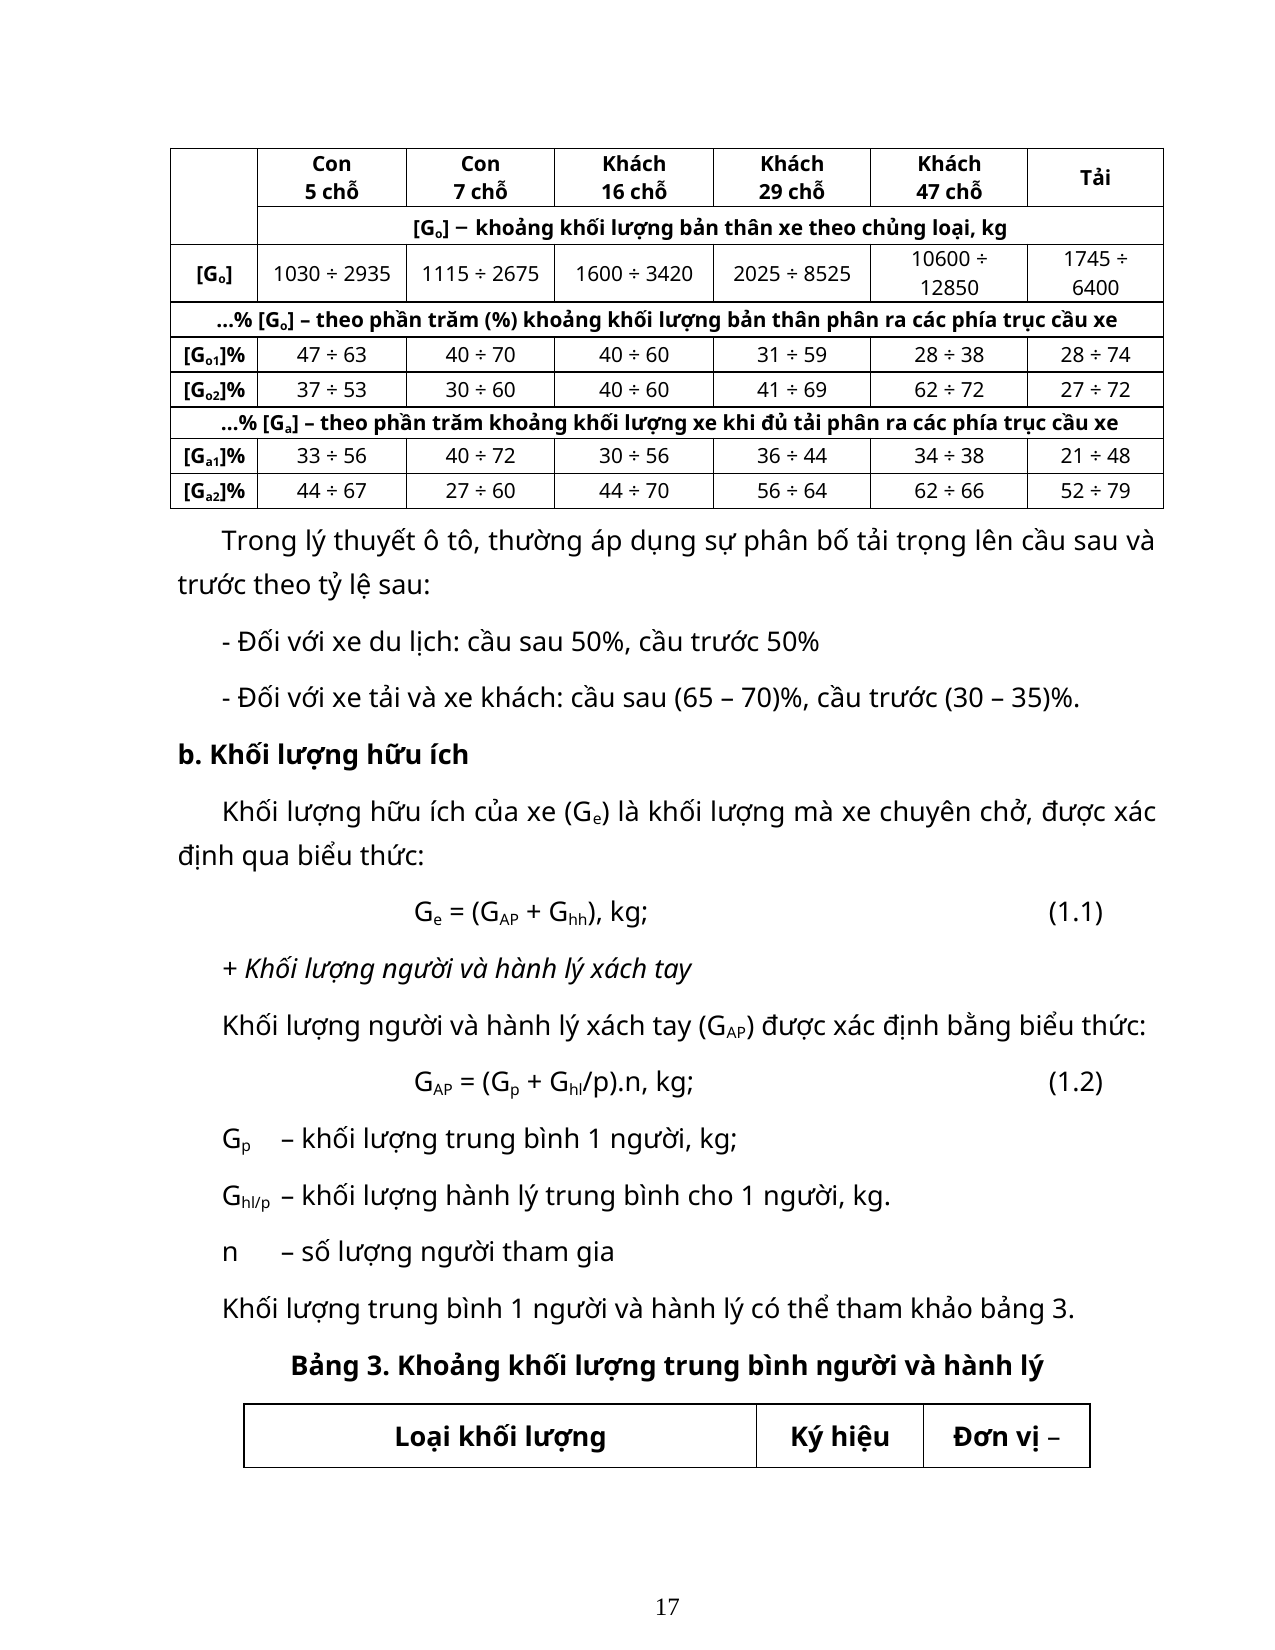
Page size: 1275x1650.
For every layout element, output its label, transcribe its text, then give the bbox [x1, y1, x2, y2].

table_cell 30 ÷ 60 [407, 373, 554, 406]
table_cell 1115 ÷ 2675 [407, 245, 554, 301]
table_cell 34 ÷ 38 [871, 439, 1027, 473]
table_header [171, 149, 257, 243]
table_cell 44 ÷ 70 [555, 474, 713, 508]
table_cell 62 ÷ 66 [871, 474, 1027, 508]
text Ghl/p – khối lượng hành lý trung bình cho 1 người, kg. [177, 1176, 1157, 1213]
table_cell 1600 ÷ 3420 [555, 245, 713, 301]
table_cell 28 ÷ 38 [871, 338, 1027, 371]
text Bảng 3. Khoảng khối lượng trung bình người và hành lý [177, 1346, 1157, 1383]
table_header Loại khối lượng [245, 1405, 756, 1467]
table_cell Con 7 chỗ [407, 149, 554, 206]
table_cell 56 ÷ 64 [714, 474, 870, 508]
table_cell Khách 29 chỗ [714, 149, 870, 206]
table_cell …% [Go] – theo phần trăm (%) khoảng khối lượng bản thân phân ra các phía trục cầu xe [171, 303, 1163, 336]
table_cell [Go] [171, 245, 257, 301]
table_cell 40 ÷ 70 [407, 338, 554, 371]
table_header Đơn vị – kg [924, 1405, 1089, 1467]
table_cell 47 ÷ 63 [258, 338, 406, 371]
table_cell 31 ÷ 59 [714, 338, 870, 371]
table_cell 41 ÷ 69 [714, 373, 870, 406]
text Ge = (GAP + Ghh), kg; (1.1) [177, 893, 1157, 930]
table_cell [Go1]% [171, 338, 257, 371]
table_cell 21 ÷ 48 [1028, 439, 1163, 473]
text - Đối với xe tải và xe khách: cầu sau (65 – 70)%, cầu trước (30 – 35)%. [177, 679, 1157, 716]
table_cell [Go] – khoảng khối lượng bản thân xe theo chủng loại, kg [258, 207, 1163, 243]
text Khối lượng hữu ích của xe (Ge) là khối lượng mà xe chuyên chở, được xác định qua biểu thức: [177, 792, 1157, 873]
table_cell 30 ÷ 56 [555, 439, 713, 473]
table_cell Khách 16 chỗ [555, 149, 713, 206]
table_cell 1030 ÷ 2935 [258, 245, 406, 301]
table_cell 52 ÷ 79 [1028, 474, 1163, 508]
table_cell 10600 ÷ 12850 [871, 245, 1027, 301]
table_cell Khách 47 chỗ [871, 149, 1027, 206]
table_cell 62 ÷ 72 [871, 373, 1027, 406]
table_cell [Ga2]% [171, 474, 257, 508]
table_cell 27 ÷ 72 [1028, 373, 1163, 406]
text Khối lượng người và hành lý xách tay (GAP) được xác định bằng biểu thức: [177, 1006, 1157, 1043]
text Trong lý thuyết ô tô, thường áp dụng sự phân bố tải trọng lên cầu sau và trước theo tỷ lệ sau: [177, 521, 1157, 602]
text n – số lượng người tham gia [177, 1233, 1157, 1270]
table_cell 27 ÷ 60 [407, 474, 554, 508]
table_cell 37 ÷ 53 [258, 373, 406, 406]
table_cell …% [Ga] – theo phần trăm khoảng khối lượng xe khi đủ tải phân ra các phía trục cầu xe [171, 408, 1163, 438]
text - Đối với xe du lịch: cầu sau 50%, cầu trước 50% [177, 622, 1157, 659]
table_cell 40 ÷ 72 [407, 439, 554, 473]
text GAP = (Gp + Ghl/p).n, kg; (1.2) [177, 1063, 1157, 1100]
table_cell 44 ÷ 67 [258, 474, 406, 508]
table_cell 36 ÷ 44 [714, 439, 870, 473]
text + Khối lượng người và hành lý xách tay [177, 949, 1157, 986]
table_cell Con 5 chỗ [258, 149, 406, 206]
table_cell 28 ÷ 74 [1028, 338, 1163, 371]
table_header Ký hiệu [757, 1405, 923, 1467]
text b. Khối lượng hữu ích [177, 735, 1157, 772]
table_cell 33 ÷ 56 [258, 439, 406, 473]
table_cell 40 ÷ 60 [555, 373, 713, 406]
table_cell Tải [1028, 149, 1163, 206]
table_cell 40 ÷ 60 [555, 338, 713, 371]
table_cell 1745 ÷ 6400 [1028, 245, 1163, 301]
table_cell [Ga1]% [171, 439, 257, 473]
text Khối lượng trung bình 1 người và hành lý có thể tham khảo bảng 3. [177, 1289, 1157, 1326]
text Gp – khối lượng trung bình 1 người, kg; [177, 1119, 1157, 1156]
table_cell 2025 ÷ 8525 [714, 245, 870, 301]
table_cell [Go2]% [171, 373, 257, 406]
